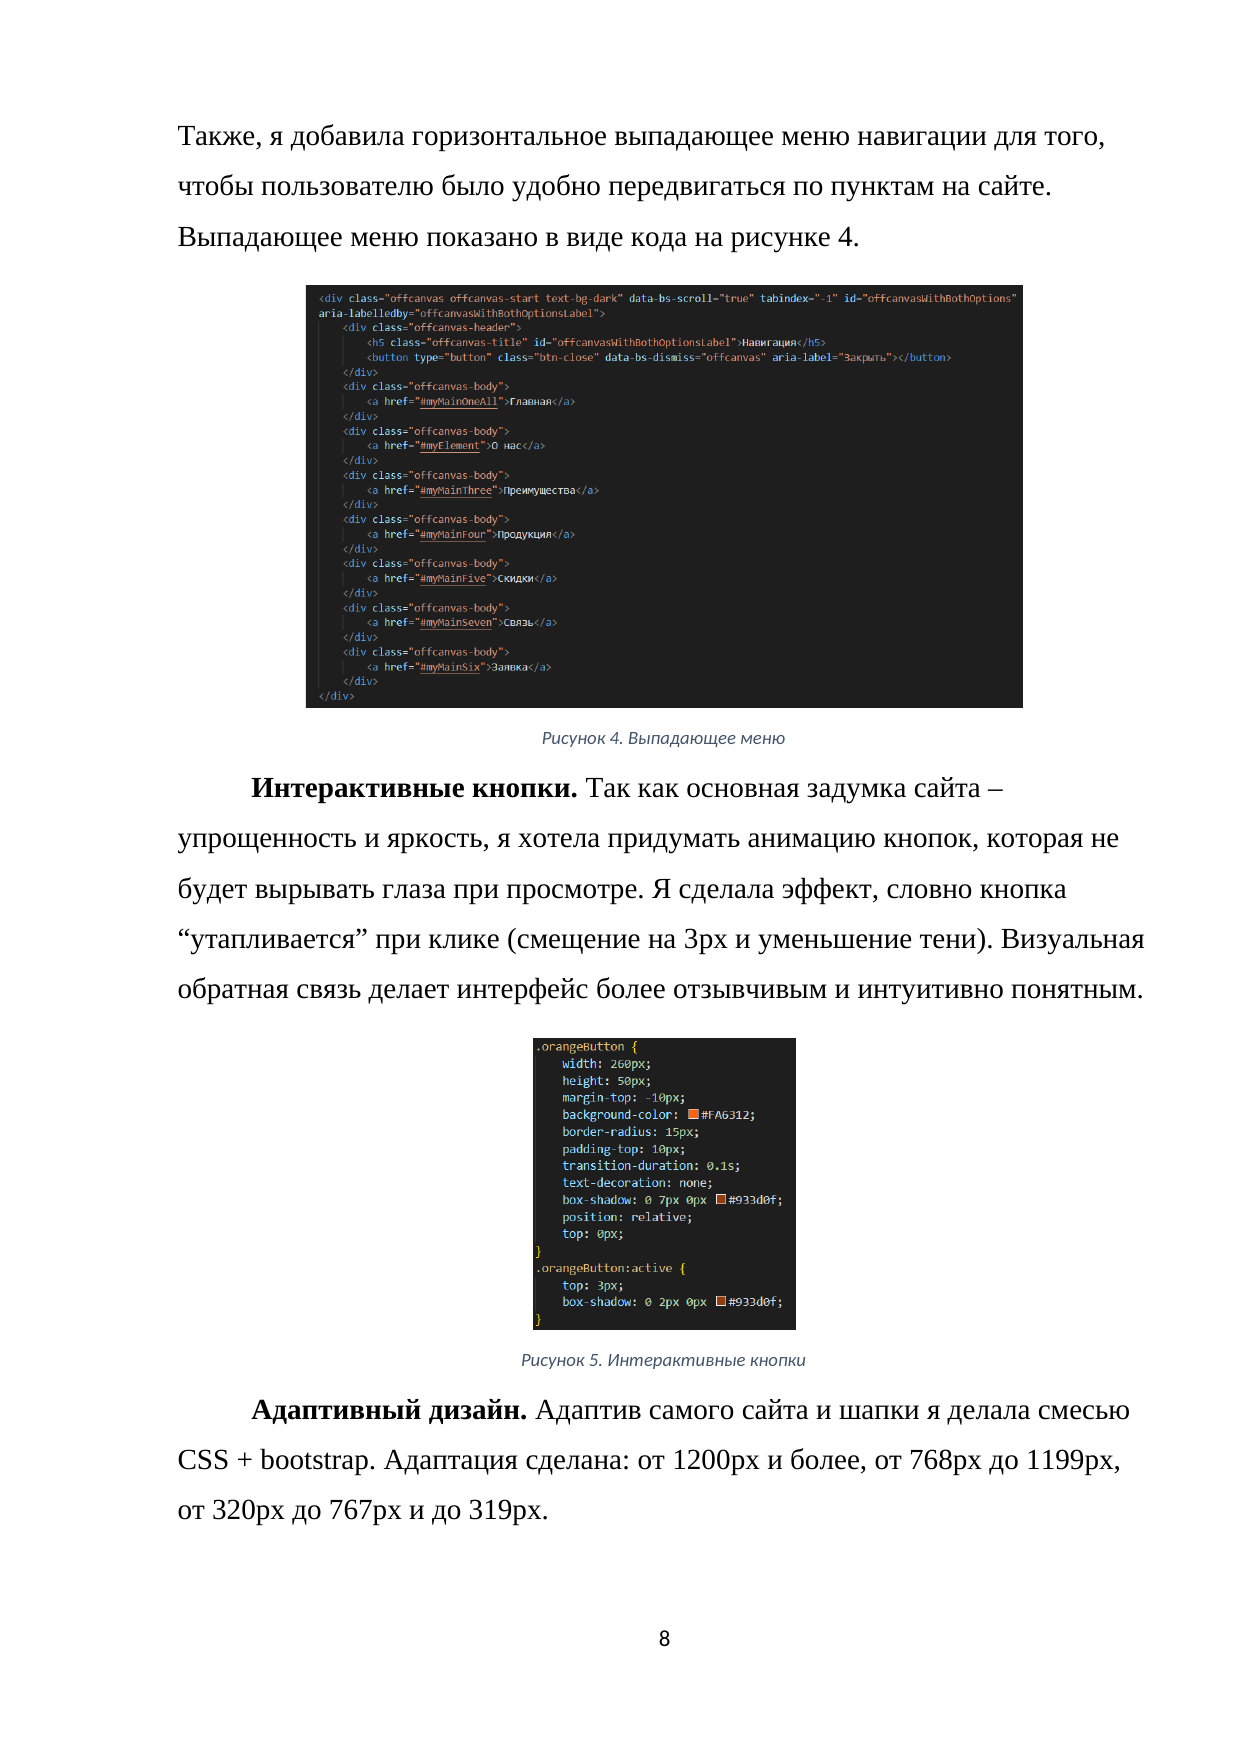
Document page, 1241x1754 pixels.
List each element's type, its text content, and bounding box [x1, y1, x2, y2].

text Рисунок 5. Интерактивные кнопки [177, 1348, 1152, 1371]
picture [533, 1038, 796, 1330]
text Интерактивные кнопки. Так как основная задумка сайта – упрощенность и яркость, я хотела придумать анимацию кнопок, которая не будет вырывать глаза при просмотре. Я сделала эффект, словно кнопка “утапливается” при клике (смещение на 3px и уменьшение тени). Визуальная обратная связь делает интерфейс более отзывчивым и интуитивно понятным. [177, 770, 1152, 1005]
text Также, я добавила горизонтальное выпадающее меню навигации для того, чтобы пользователю было удобно передвигаться по пунктам на сайте. Выпадающее меню показано в виде кода на рисунке 4. [177, 118, 1152, 252]
text Адаптивный дизайн. Адаптив самого сайта и шапки я делала смесью CSS + bootstrap. Адаптация сделана: от 1200px и более, от 768рх до 1199px, от 320рх до 767px и до 319px. [177, 1392, 1152, 1526]
text Рисунок 4. Выпадающее меню [177, 727, 1152, 749]
picture [305, 285, 1023, 708]
